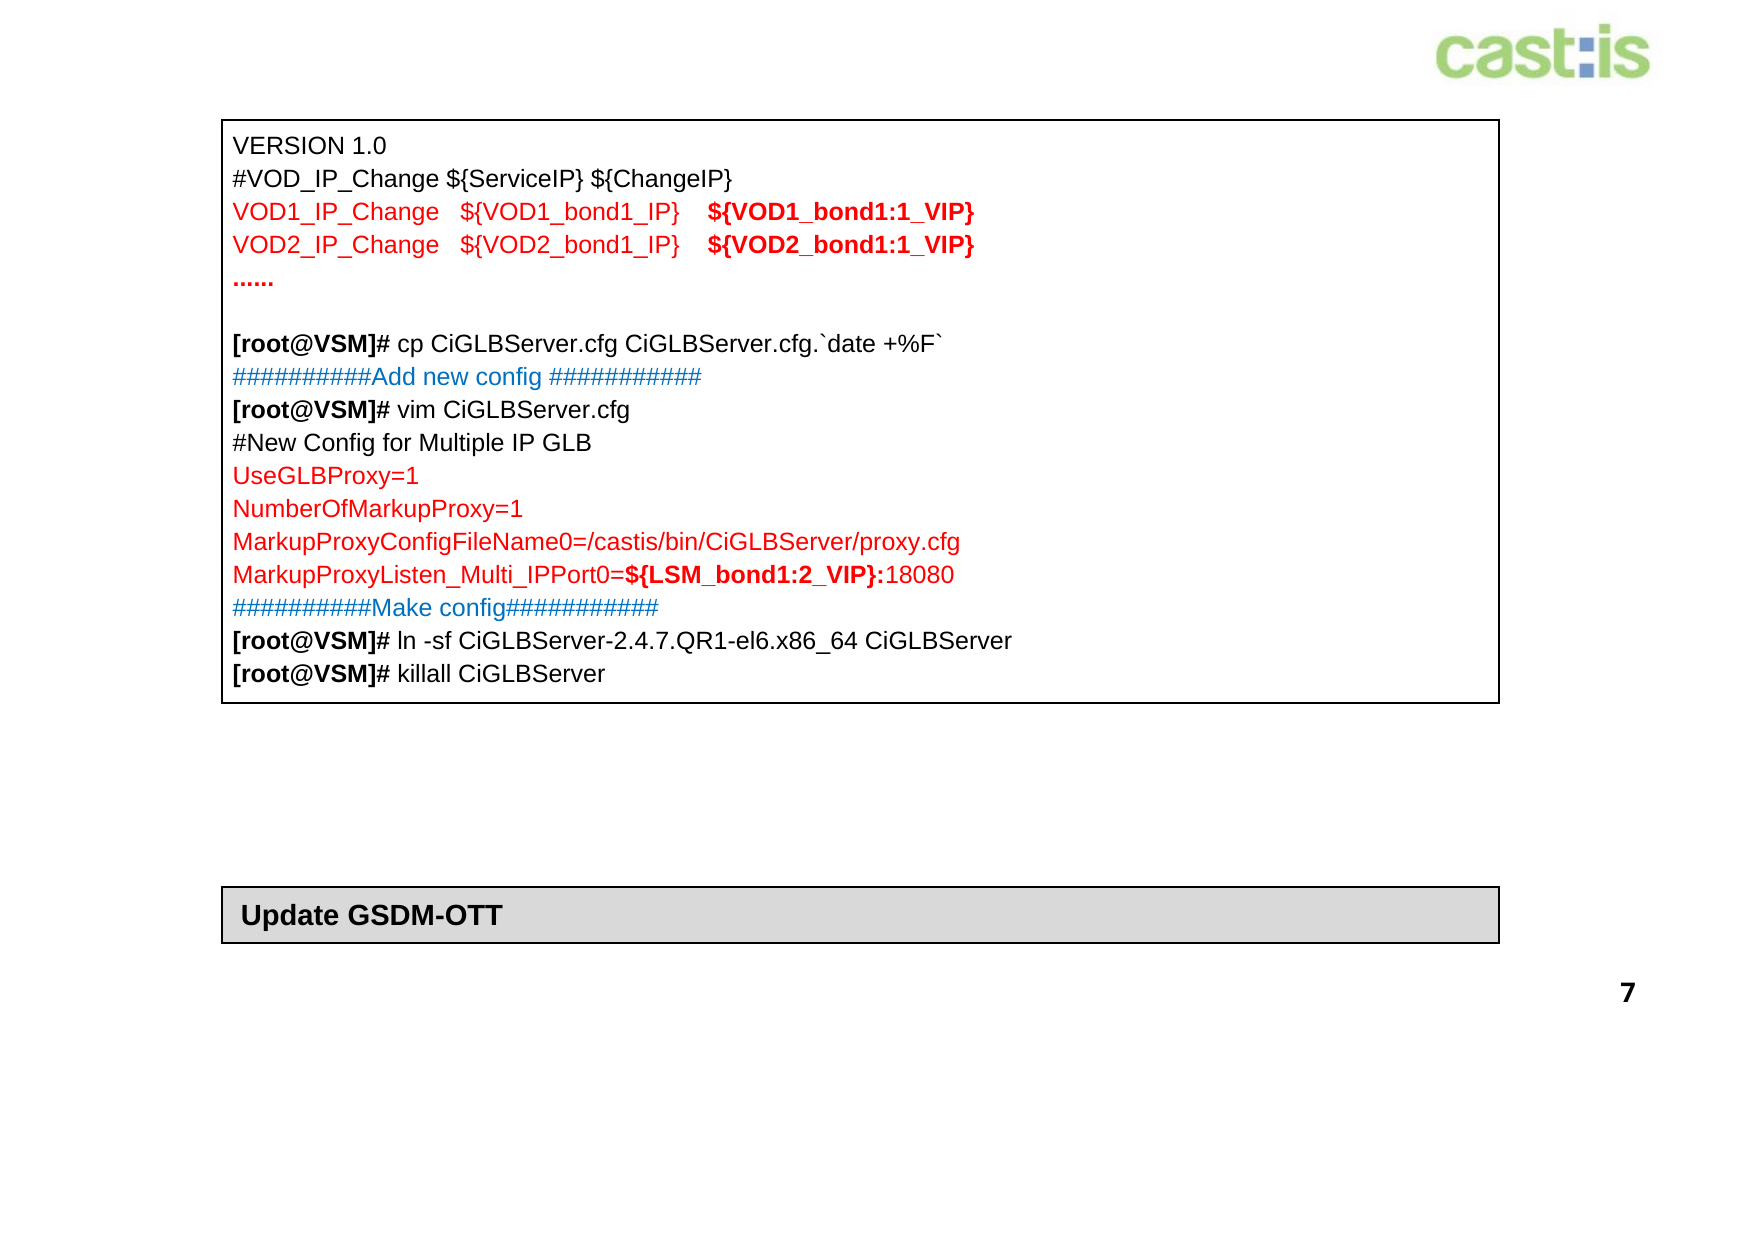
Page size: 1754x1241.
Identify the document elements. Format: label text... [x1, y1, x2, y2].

table_header Update GSDM-OTT [223, 888, 1498, 942]
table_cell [223, 121, 1498, 702]
picture [1423, 9, 1662, 86]
